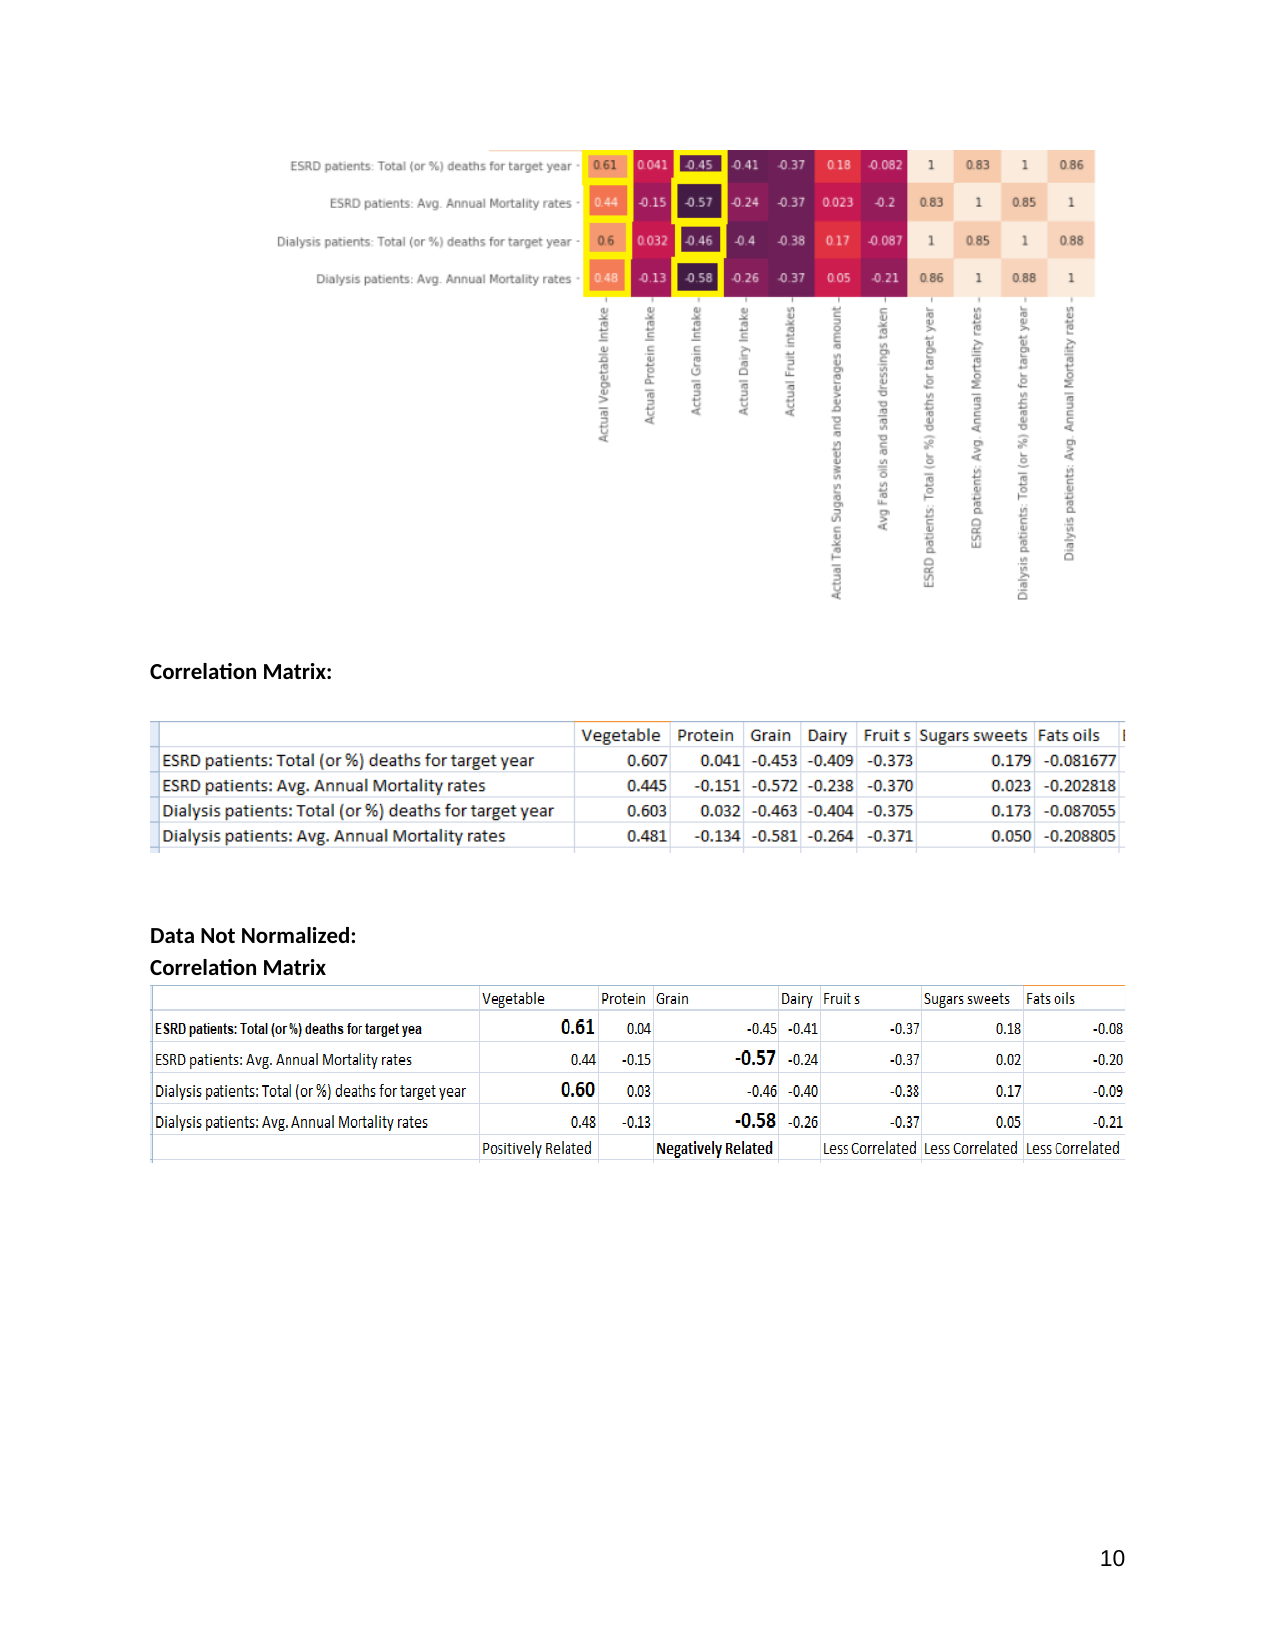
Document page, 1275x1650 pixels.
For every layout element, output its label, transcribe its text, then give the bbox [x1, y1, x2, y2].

picture [150, 150, 1125, 621]
picture [150, 985, 1125, 1163]
text Data Not Normalized: [150, 921, 1125, 949]
text Correlation Matrix: [150, 657, 1125, 685]
picture [150, 721, 1125, 853]
text Correlation Matrix [150, 953, 1125, 981]
